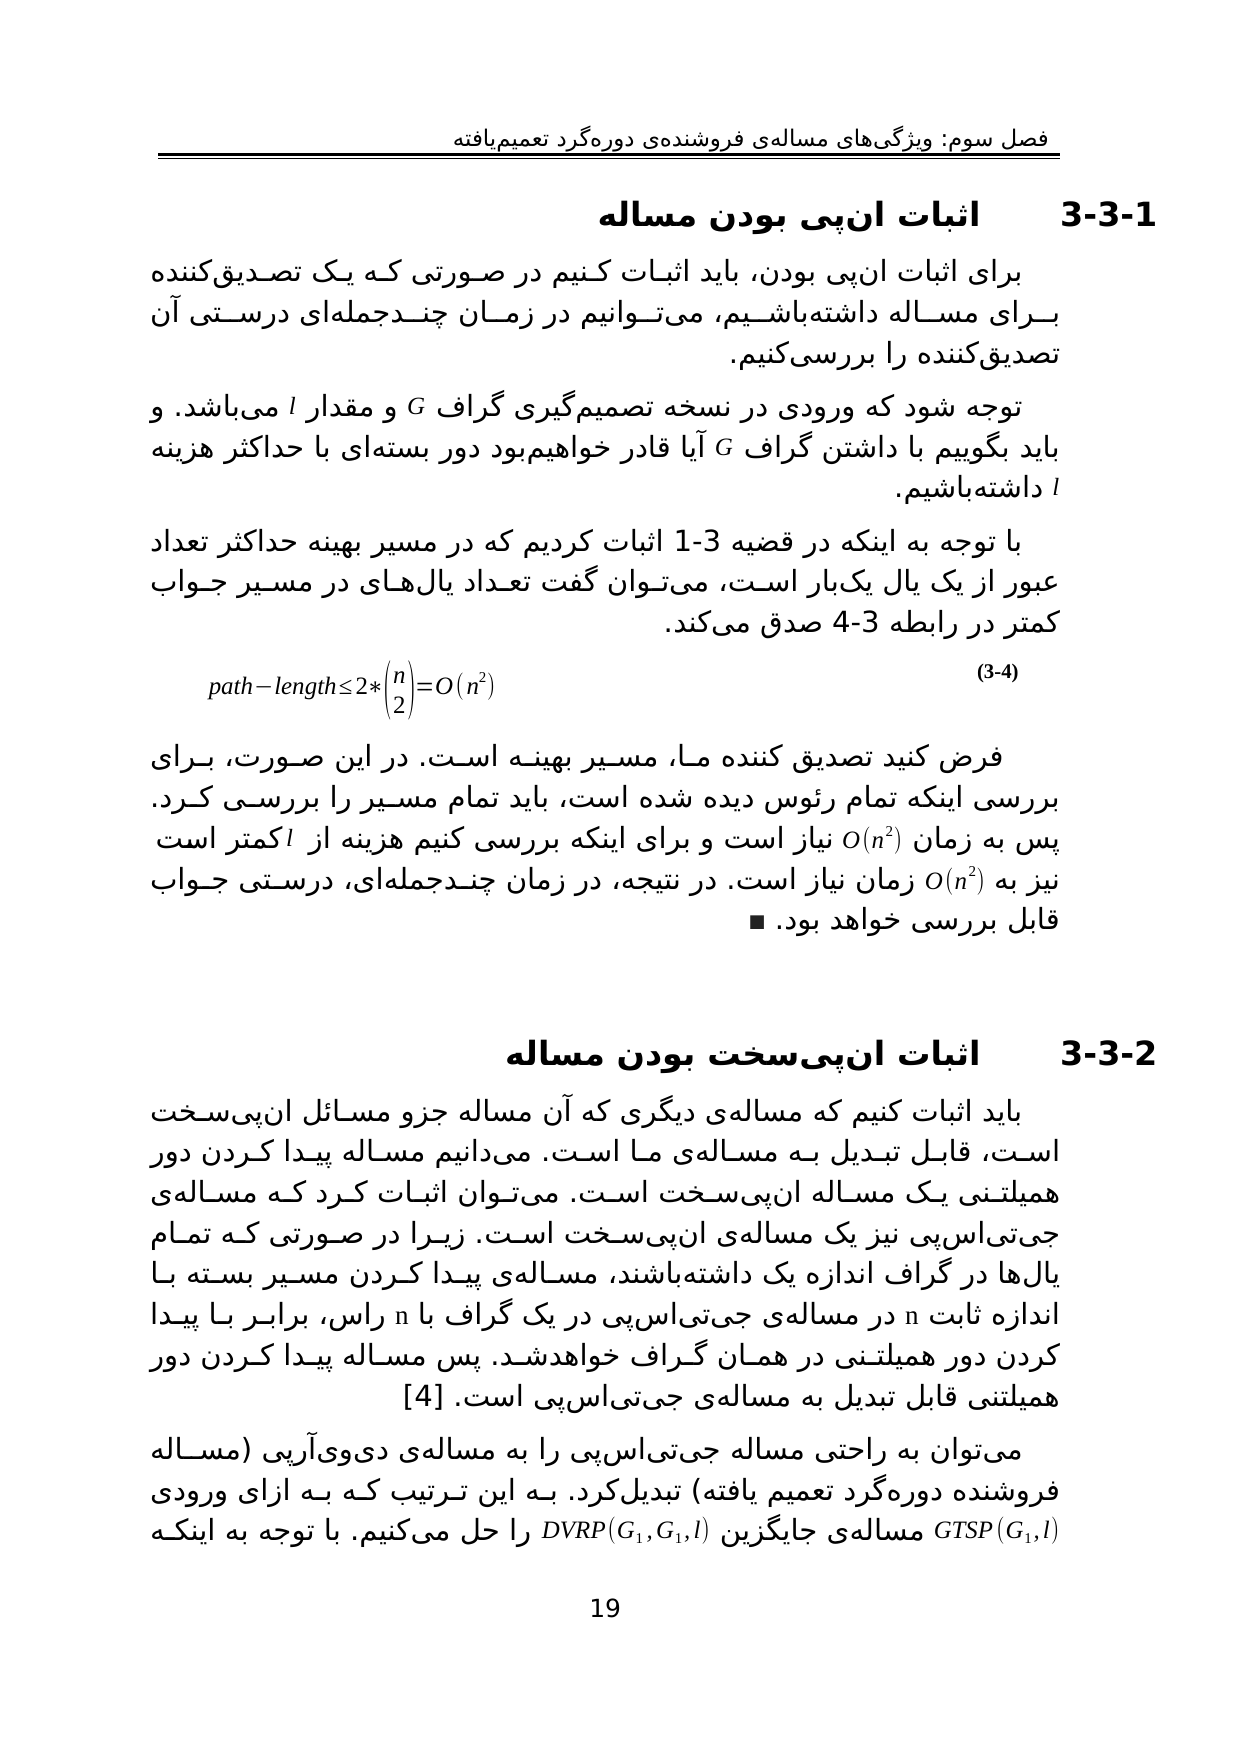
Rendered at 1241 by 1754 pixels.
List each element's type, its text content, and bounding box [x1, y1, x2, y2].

text فرض کنید تصدیق کننده ما، مسیر بهینه است. در این صورت، برای بررسی اینکه تمام رئوس دیده شده‌ است، باید تمام مسیر را بررسی کرد. پس به زمان نیاز است و برای اینکه بررسی کنیم هزینه از کمتر است نیز به زمان نیاز است. در نتیجه، در زمان چندجمله‌ای، درستی جواب قابل بررسی خواهد بود. ∎ [150, 740, 1060, 937]
text توجه شود که ورودی در نسخه تصمیم‌گیری گراف و مقدار می‌باشد. و باید بگوییم با داشتن گراف آیا قادر خواهیم‌بود دور بسته‌ای با حداکثر هزینه داشته‌باشیم. [150, 389, 1060, 505]
text با توجه به اینکه در قضیه 3-1 اثبات کردیم که در مسیر بهینه حداکثر تعداد عبور از یک یال یک‌بار است، می‌توان گفت تعداد یال‌های در مسیر جواب کمتر در رابطه 3-4 صدق می‌کند. [150, 524, 1060, 639]
subtitle اثبات ان‌پی‌سخت بودن مساله [150, 1035, 1060, 1074]
table_header (3-4) [938, 646, 1059, 727]
subtitle اثبات ان‌پی‌ بودن مساله [150, 196, 1060, 234]
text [150, 1432, 1060, 1548]
text برای اثبات ان‌پی‌ بودن، باید اثبات کنیم در صورتی که یک تصدیق‌کننده برای مساله داشته‌باشیم، می‌توانیم در زمان چندجمله‌ای درستی آن تصدیق‌کننده را بررسی‌کنیم. [150, 255, 1060, 370]
table_header [150, 646, 938, 727]
text باید اثبات کنیم که مساله‌ی دیگری که آن مساله جزو مسائل ان‌پی‌‌سخت است، قابل تبدیل به مساله‌ی ما است. می‌دانیم مساله پیدا کردن دور همیلتنی یک مساله ان‌پی‌‌سخت است. می‌توان اثبات کرد که مساله‌ی جی‌تی‌اس‌پی نیز یک مساله‌ی ان‌پی‌سخت است. زیرا در صورتی که تمام یال‌ها در گراف اندازه یک داشته‌باشند، مساله‌ی پیدا کردن مسیر بسته با اندازه ثابت n در مساله‌ی جی‌تی‌اس‌پی در یک گراف با n راس، برابر با پیدا کردن دور همیلتنی در همان گراف خواهدشد. پس مساله پیدا کردن دور همیلتنی قابل تبدیل به مساله‌ی جی‌تی‌اس‌پی است. [150, 1094, 1060, 1413]
